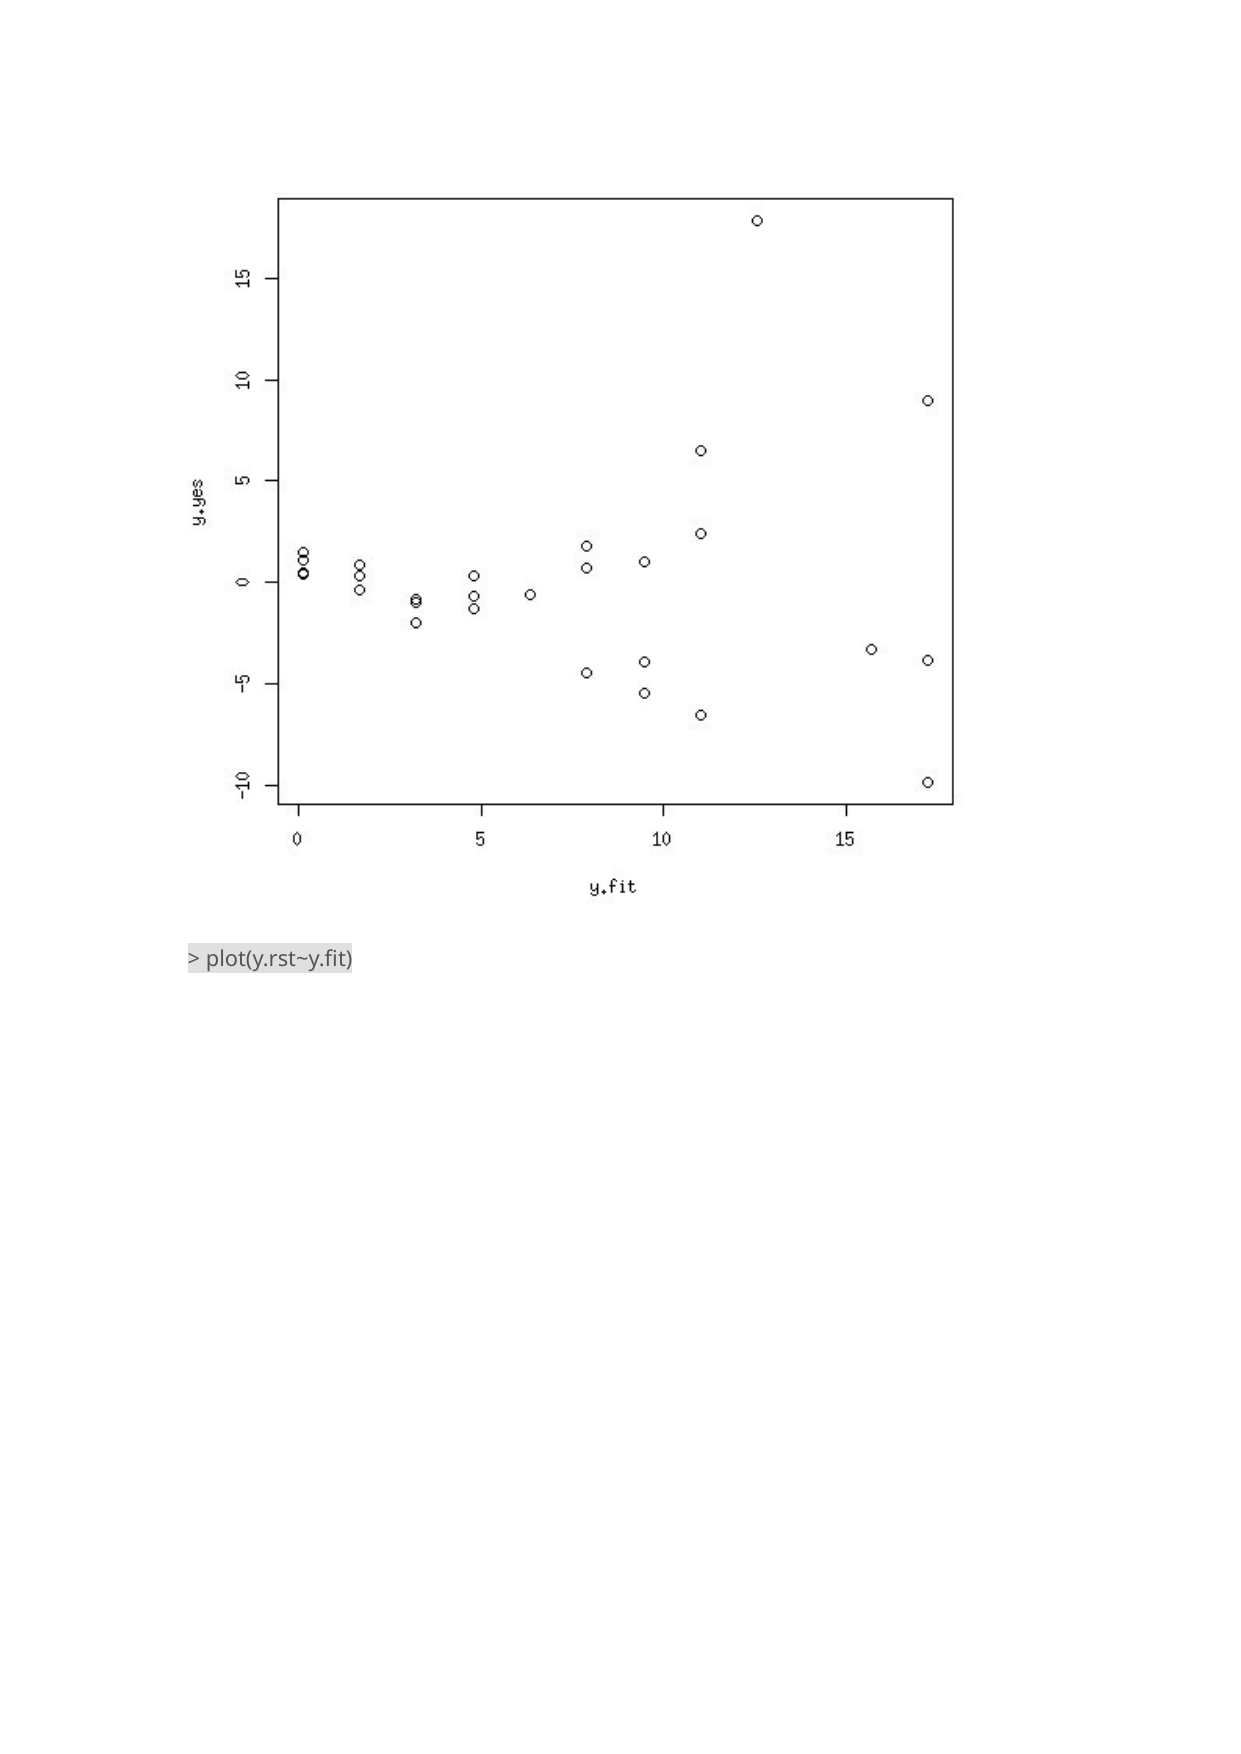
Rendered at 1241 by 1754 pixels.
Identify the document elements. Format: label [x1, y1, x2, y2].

picture [187, 167, 979, 904]
text [187, 162, 1053, 974]
